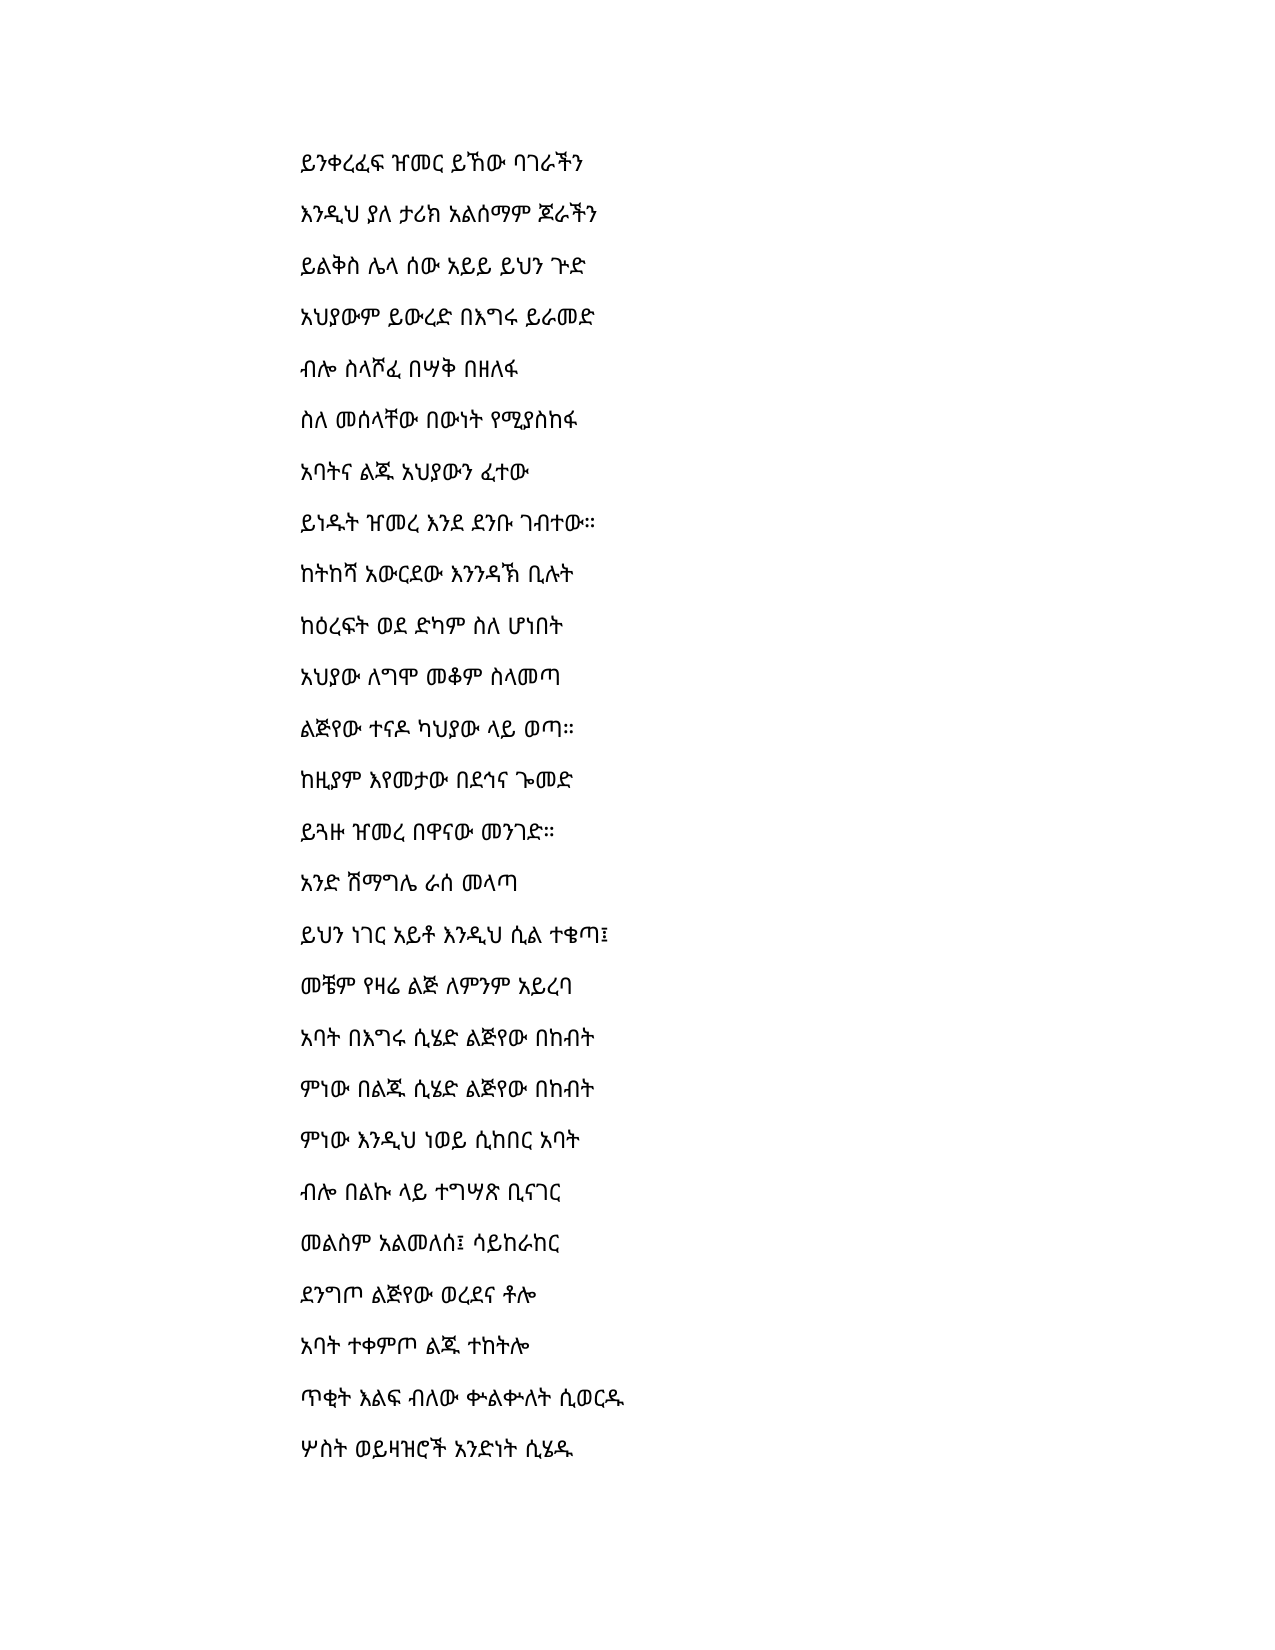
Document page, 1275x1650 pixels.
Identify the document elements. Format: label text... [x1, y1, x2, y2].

text አህያውም ይውረድ በእግሩ ይራመድ [225, 304, 1125, 331]
text እንዲህ ያለ ታሪክ አልሰማም ጆራችን [225, 201, 1125, 228]
text መቼም የዛሬ ልጅ ለምንም አይረባ [225, 973, 1125, 1000]
text ስለ መሰላቸው በውነት የሚያስከፋ [225, 407, 1125, 434]
text አባት በእግሩ ሲሄድ ልጅየው በከብት [225, 1025, 1125, 1051]
text ይንቀረፈፍ ዠመር ይኸው ባገራችን [225, 150, 1125, 177]
text ይህን ነገር አይቶ እንዲህ ሲል ተቄጣ፤ [225, 922, 1125, 948]
text ይልቅስ ሌላ ሰው አይይ ይህን ጕድ [225, 253, 1125, 279]
text ሦስት ወይዛዝሮች አንድነት ሲሄዱ [225, 1436, 1125, 1463]
text ልጅየው ተናዶ ካህያው ላይ ወጣ። [225, 716, 1125, 743]
text ብሎ ስላሾፈ በሣቅ በዘለፋ [225, 356, 1125, 382]
text አህያው ለግሞ መቆም ስላመጣ [225, 664, 1125, 691]
text መልስም አልመለሰ፤ ሳይከራከር [225, 1231, 1125, 1257]
text ይነዱት ዠመረ እንደ ደንቡ ገብተው። [225, 510, 1125, 537]
text አባት ተቀምጦ ልጁ ተከትሎ [225, 1333, 1125, 1360]
text አንድ ሽማግሌ ራሰ መላጣ [225, 870, 1125, 897]
text ምነው እንዲህ ነወይ ሲከበር አባት [225, 1128, 1125, 1154]
text አባትና ልጁ አህያውን ፈተው [225, 459, 1125, 485]
text ከዚያም እየመታው በደኅና ጐመድ [225, 767, 1125, 794]
text ደንግጦ ልጅየው ወረደና ቶሎ [225, 1282, 1125, 1309]
text ከዕረፍት ወደ ድካም ስለ ሆነበት [225, 613, 1125, 640]
text ምነው በልጁ ሲሄድ ልጅየው በከብት [225, 1076, 1125, 1103]
text ይጓዙ ዠመረ በዋናው መንገድ። [225, 819, 1125, 846]
text ከትከሻ አውርደው እንንዳኽ ቢሉት [225, 562, 1125, 588]
text ብሎ በልኩ ላይ ተግሣጽ ቢናገር [225, 1179, 1125, 1206]
text ጥቂት እልፍ ብለው ቍልቍለት ሲወርዱ [225, 1385, 1125, 1412]
